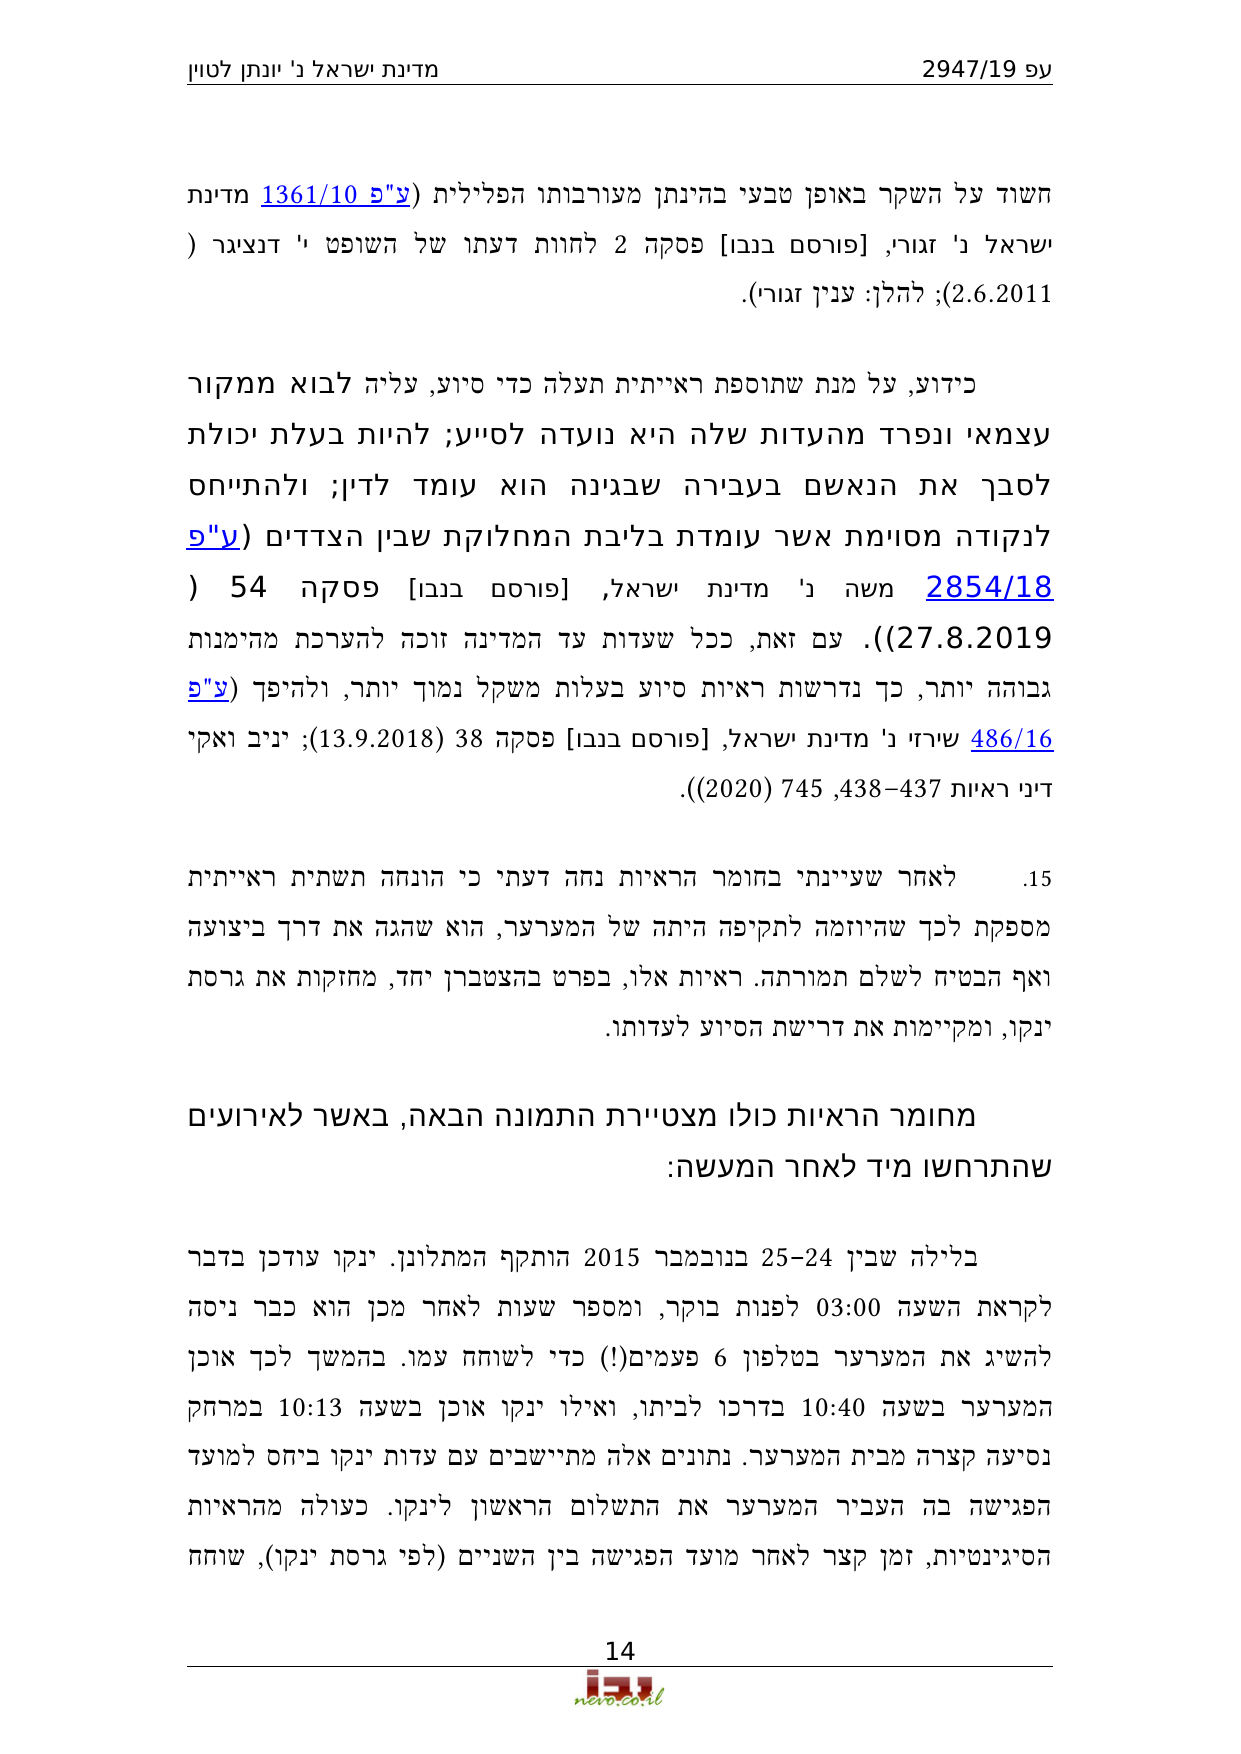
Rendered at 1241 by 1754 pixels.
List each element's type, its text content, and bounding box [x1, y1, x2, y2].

list כידוע, על מנת שתוספת ראייתית תעלה כדי סיוע, עליה לבוא ממקור עצמאי ונפרד מהעדות שלה היא נועדה לסייע; להיות בעלת יכולת לסבך את הנאשם בעבירה שבגינה הוא עומד לדין; ולהתייחס לנקודה מסוימת אשר עומדת בליבת המחלוקת שבין הצדדים (ע"פ 2854/18 משה נ' מדינת ישראל, [פורסם בנבו] פסקה 54 (27.8.2019)). עם זאת, ככל שעדות עד המדינה זוכה להערכת מהימנות גבוהה יותר, כך נדרשות ראיות סיוע בעלות משקל נמוך יותר, ולהיפך (ע"פ 486/16 שירזי נ' מדינת ישראל, [פורסם בנבו] פסקה 38 (13.9.2018); יניב ואקי דיני ראיות 437–438, 745 (2020)). [187, 366, 1053, 805]
picture [574, 1669, 666, 1707]
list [187, 1239, 1053, 1572]
list לאחר שעיינתי בחומר הראיות נחה דעתי כי הונחה תשתית ראייתית מספקת לכך שהיוזמה לתקיפה היתה של המערער, הוא שהגה את דרך ביצועה ואף הבטיח לשלם תמורתה. ראיות אלו, בפרט בהצטברן יחד, מחזקות את גרסת ינקו, ומקיימות את דרישת הסיוע לעדותו. [187, 861, 1053, 1043]
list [187, 177, 1053, 310]
list מחומר הראיות כולו מצטיירת התמונה הבאה, באשר לאירועים שהתרחשו מיד לאחר המעשה: [187, 1099, 1053, 1183]
